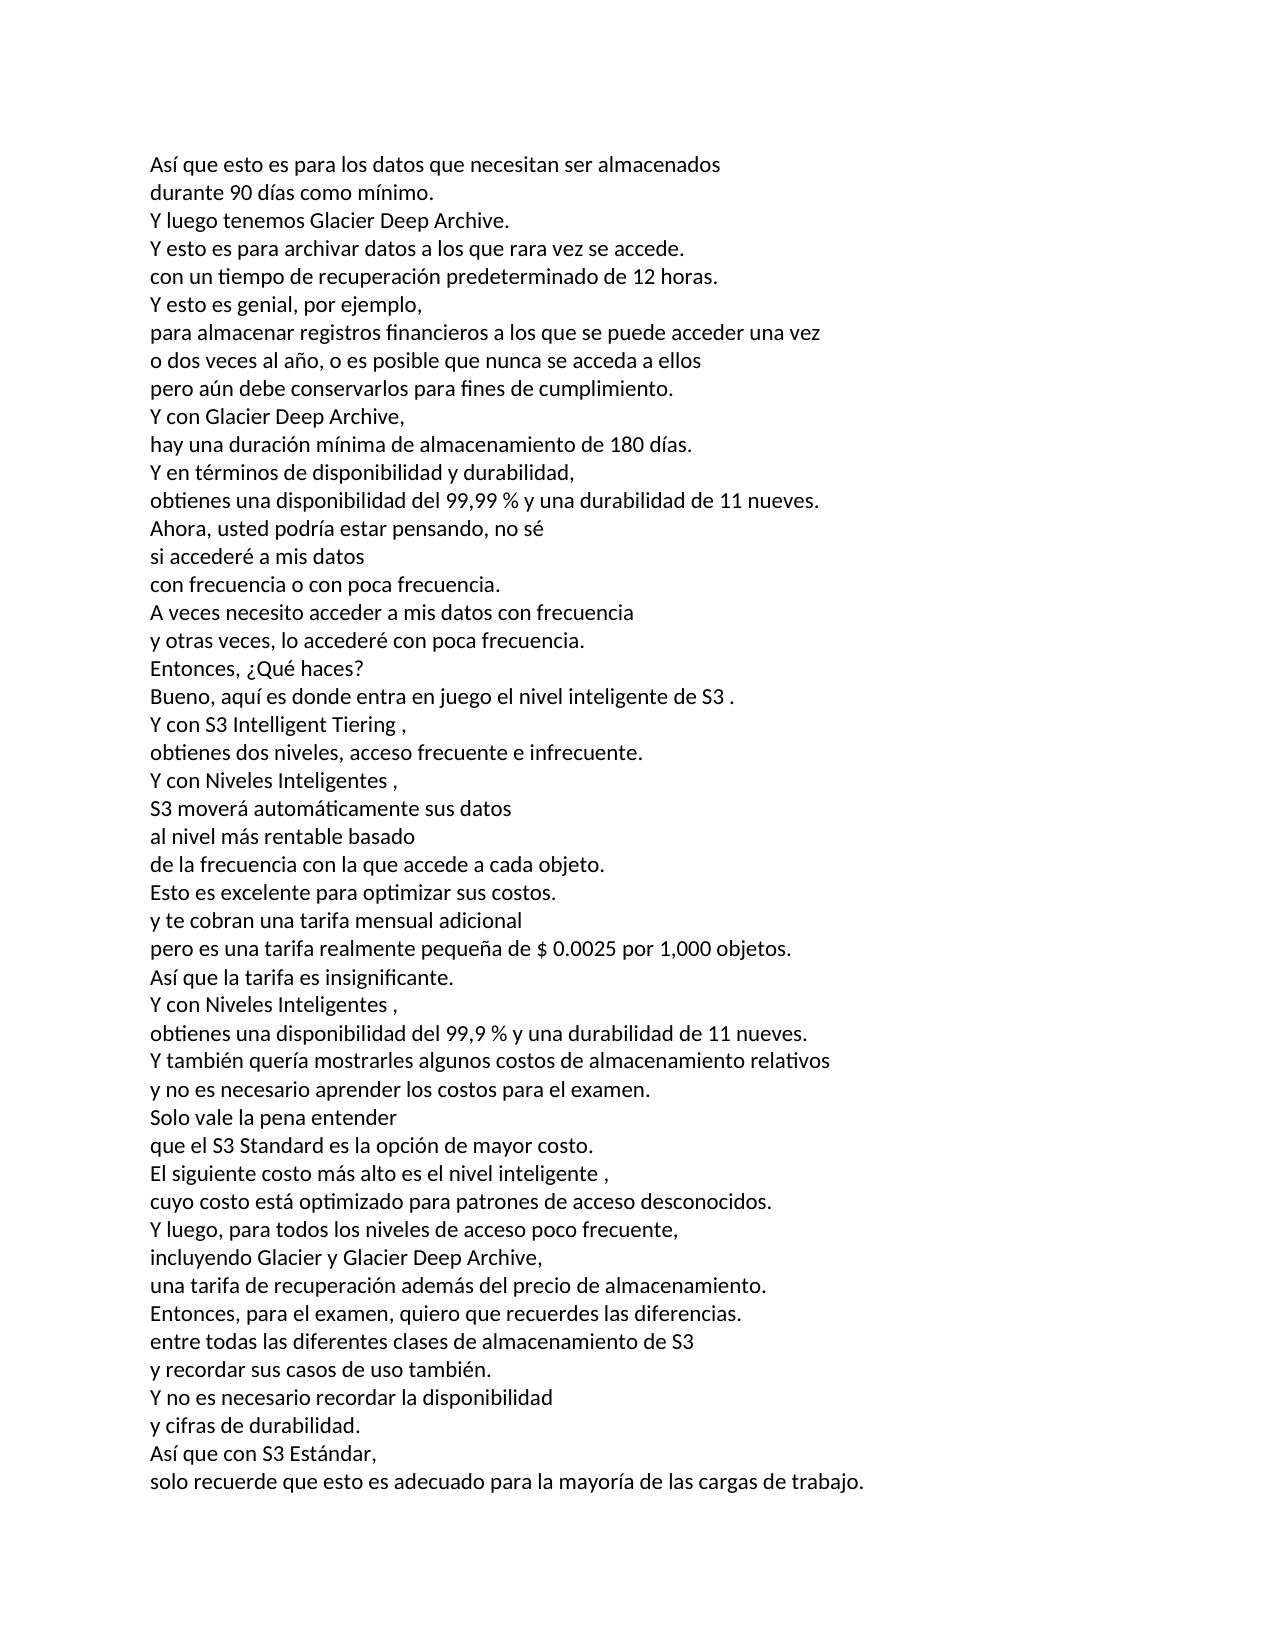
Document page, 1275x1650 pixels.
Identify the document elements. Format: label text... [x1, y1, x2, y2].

text Y luego, para todos los niveles de acceso poco frecuente, [150, 1215, 1125, 1243]
text entre todas las diferentes clases de almacenamiento de S3 [150, 1327, 1125, 1355]
text incluyendo Glacier y Glacier Deep Archive, [150, 1243, 1125, 1271]
text y no es necesario aprender los costos para el examen. [150, 1075, 1125, 1103]
text cuyo costo está optimizado para patrones de acceso desconocidos. [150, 1187, 1125, 1215]
text o dos veces al año, o es posible que nunca se acceda a ellos [150, 346, 1125, 374]
text Esto es excelente para optimizar sus costos. [150, 878, 1125, 907]
text y otras veces, lo accederé con poca frecuencia. [150, 626, 1125, 654]
text de la frecuencia con la que accede a cada objeto. [150, 851, 1125, 878]
text Así que esto es para los datos que necesitan ser almacenados [150, 150, 1125, 178]
text Y con Niveles Inteligentes , [150, 991, 1125, 1019]
text y cifras de durabilidad. [150, 1411, 1125, 1439]
text S3 moverá automáticamente sus datos [150, 794, 1125, 822]
text y te cobran una tarifa mensual adicional [150, 907, 1125, 934]
text durante 90 días como mínimo. [150, 178, 1125, 206]
text para almacenar registros financieros a los que se puede acceder una vez [150, 318, 1125, 346]
text Así que la tarifa es insignificante. [150, 963, 1125, 991]
text obtienes dos niveles, acceso frecuente e infrecuente. [150, 738, 1125, 766]
text solo recuerde que esto es adecuado para la mayoría de las cargas de trabajo. [150, 1467, 1125, 1495]
text obtienes una disponibilidad del 99,99 % y una durabilidad de 11 nueves. [150, 486, 1125, 514]
text Y con Niveles Inteligentes , [150, 766, 1125, 794]
text pero es una tarifa realmente pequeña de $ 0.0025 por 1,000 objetos. [150, 934, 1125, 963]
text Ahora, usted podría estar pensando, no sé [150, 514, 1125, 542]
text una tarifa de recuperación además del precio de almacenamiento. [150, 1271, 1125, 1299]
text pero aún debe conservarlos para fines de cumplimiento. [150, 374, 1125, 402]
text Solo vale la pena entender [150, 1103, 1125, 1131]
text Entonces, ¿Qué haces? [150, 654, 1125, 682]
text si accederé a mis datos [150, 542, 1125, 570]
text y recordar sus casos de uso también. [150, 1355, 1125, 1383]
text Y con S3 Intelligent Tiering , [150, 710, 1125, 738]
text Así que con S3 Estándar, [150, 1439, 1125, 1467]
text Y esto es genial, por ejemplo, [150, 290, 1125, 318]
text Y no es necesario recordar la disponibilidad [150, 1383, 1125, 1411]
text Y luego tenemos Glacier Deep Archive. [150, 206, 1125, 234]
text que el S3 Standard es la opción de mayor costo. [150, 1131, 1125, 1159]
text Y con Glacier Deep Archive, [150, 402, 1125, 430]
text hay una duración mínima de almacenamiento de 180 días. [150, 430, 1125, 458]
text Y en términos de disponibilidad y durabilidad, [150, 458, 1125, 486]
text Entonces, para el examen, quiero que recuerdes las diferencias. [150, 1299, 1125, 1327]
text con un tiempo de recuperación predeterminado de 12 horas. [150, 262, 1125, 290]
text al nivel más rentable basado [150, 822, 1125, 851]
text Y esto es para archivar datos a los que rara vez se accede. [150, 234, 1125, 262]
text Y también quería mostrarles algunos costos de almacenamiento relativos [150, 1047, 1125, 1075]
text A veces necesito acceder a mis datos con frecuencia [150, 598, 1125, 626]
text Bueno, aquí es donde entra en juego el nivel inteligente de S3 . [150, 682, 1125, 710]
text obtienes una disponibilidad del 99,9 % y una durabilidad de 11 nueves. [150, 1019, 1125, 1047]
text con frecuencia o con poca frecuencia. [150, 570, 1125, 598]
text El siguiente costo más alto es el nivel inteligente , [150, 1159, 1125, 1187]
